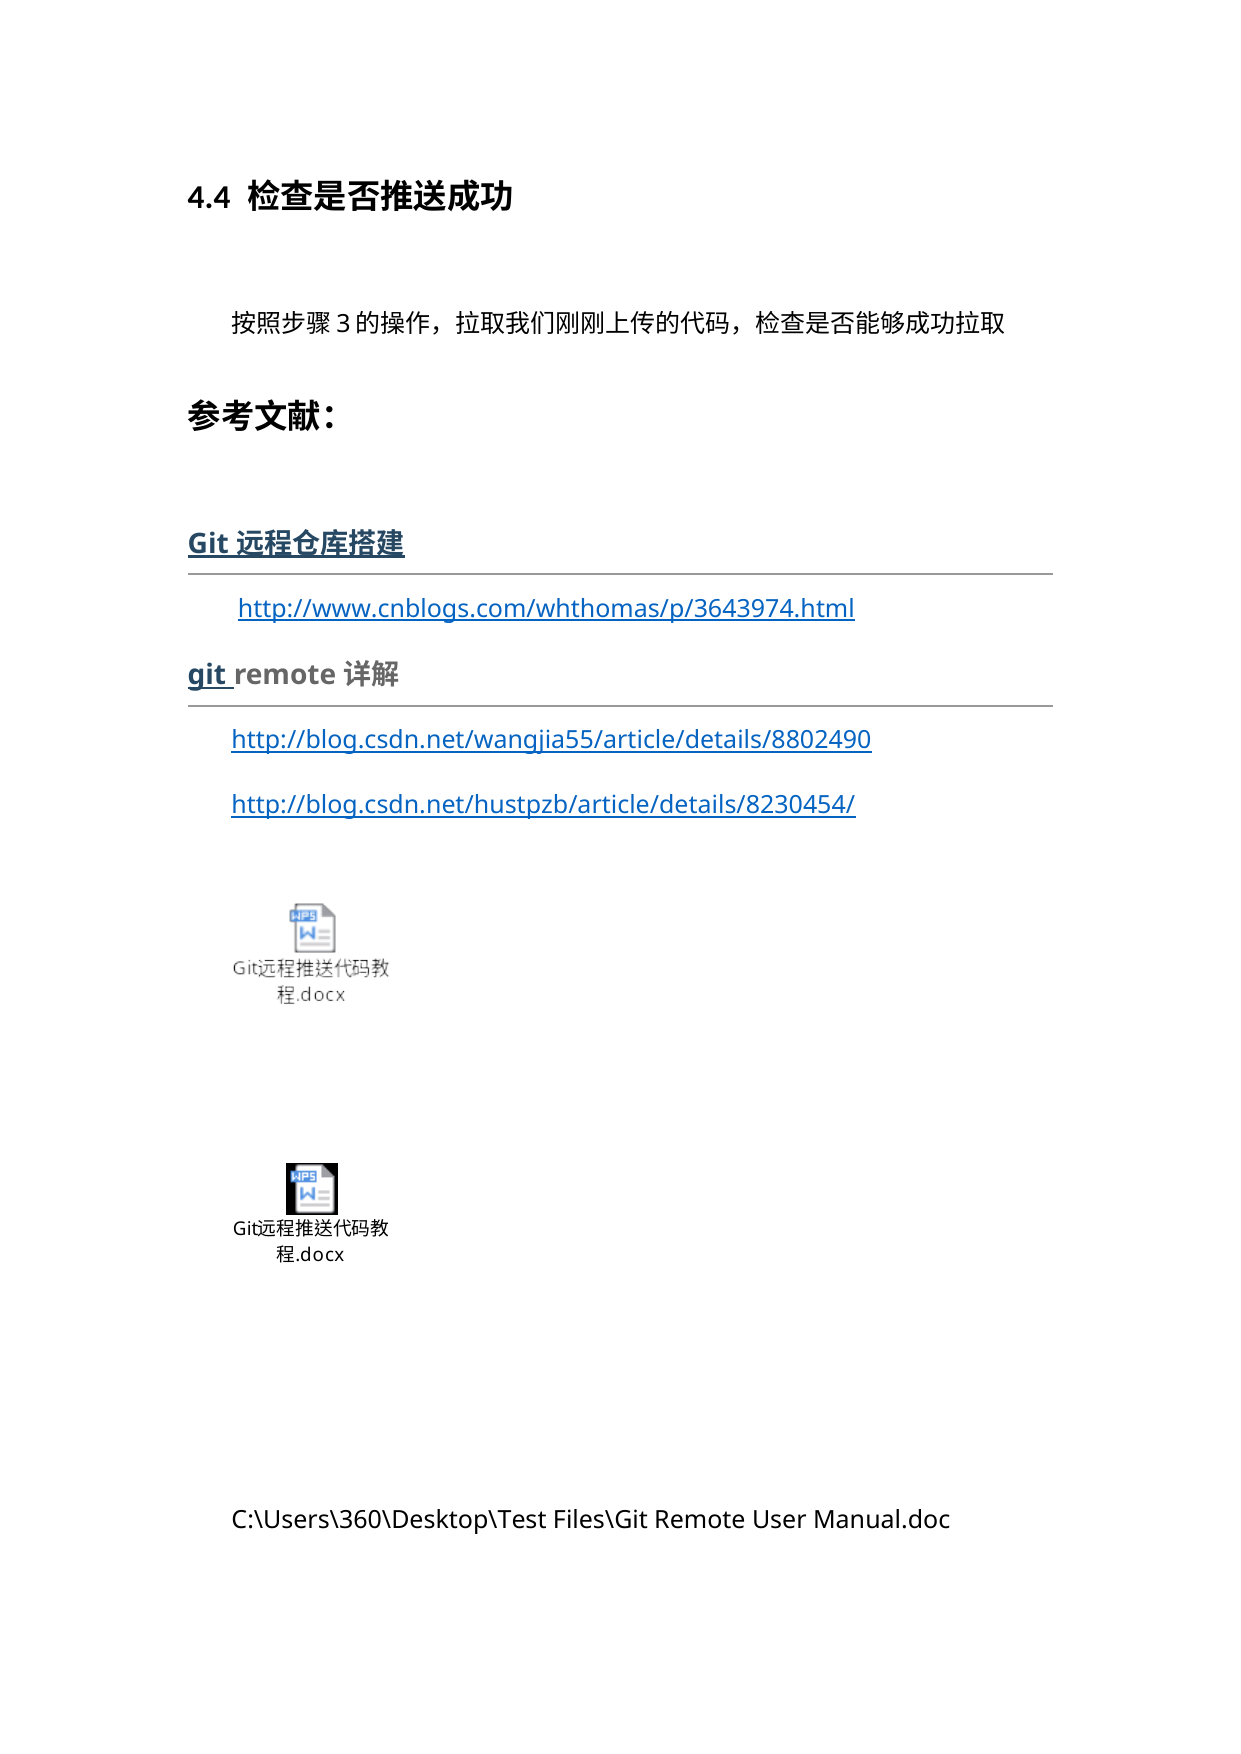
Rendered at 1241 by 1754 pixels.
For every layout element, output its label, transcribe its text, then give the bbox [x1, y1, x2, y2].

subtitle Git 远程仓库搭建 [187, 508, 1053, 575]
text http://www.cnblogs.com/whthomas/p/3643974.html [231, 575, 1053, 640]
subtitle 参考文献： [187, 381, 1053, 446]
subtitle git remote 详解 [187, 640, 1053, 707]
text http://blog.csdn.net/hustpzb/article/details/8230454/ [187, 772, 1053, 837]
text C:\Users\360\Desktop\Test Files\Git Remote User Manual.doc [187, 1487, 1053, 1552]
text http://blog.csdn.net/wangjia55/article/details/8802490 [187, 707, 1053, 772]
subtitle 检查是否推送成功 [187, 162, 1053, 227]
text 按照步骤3的操作，拉取我们刚刚上传的代码，检查是否能够成功拉取 [231, 289, 1053, 354]
